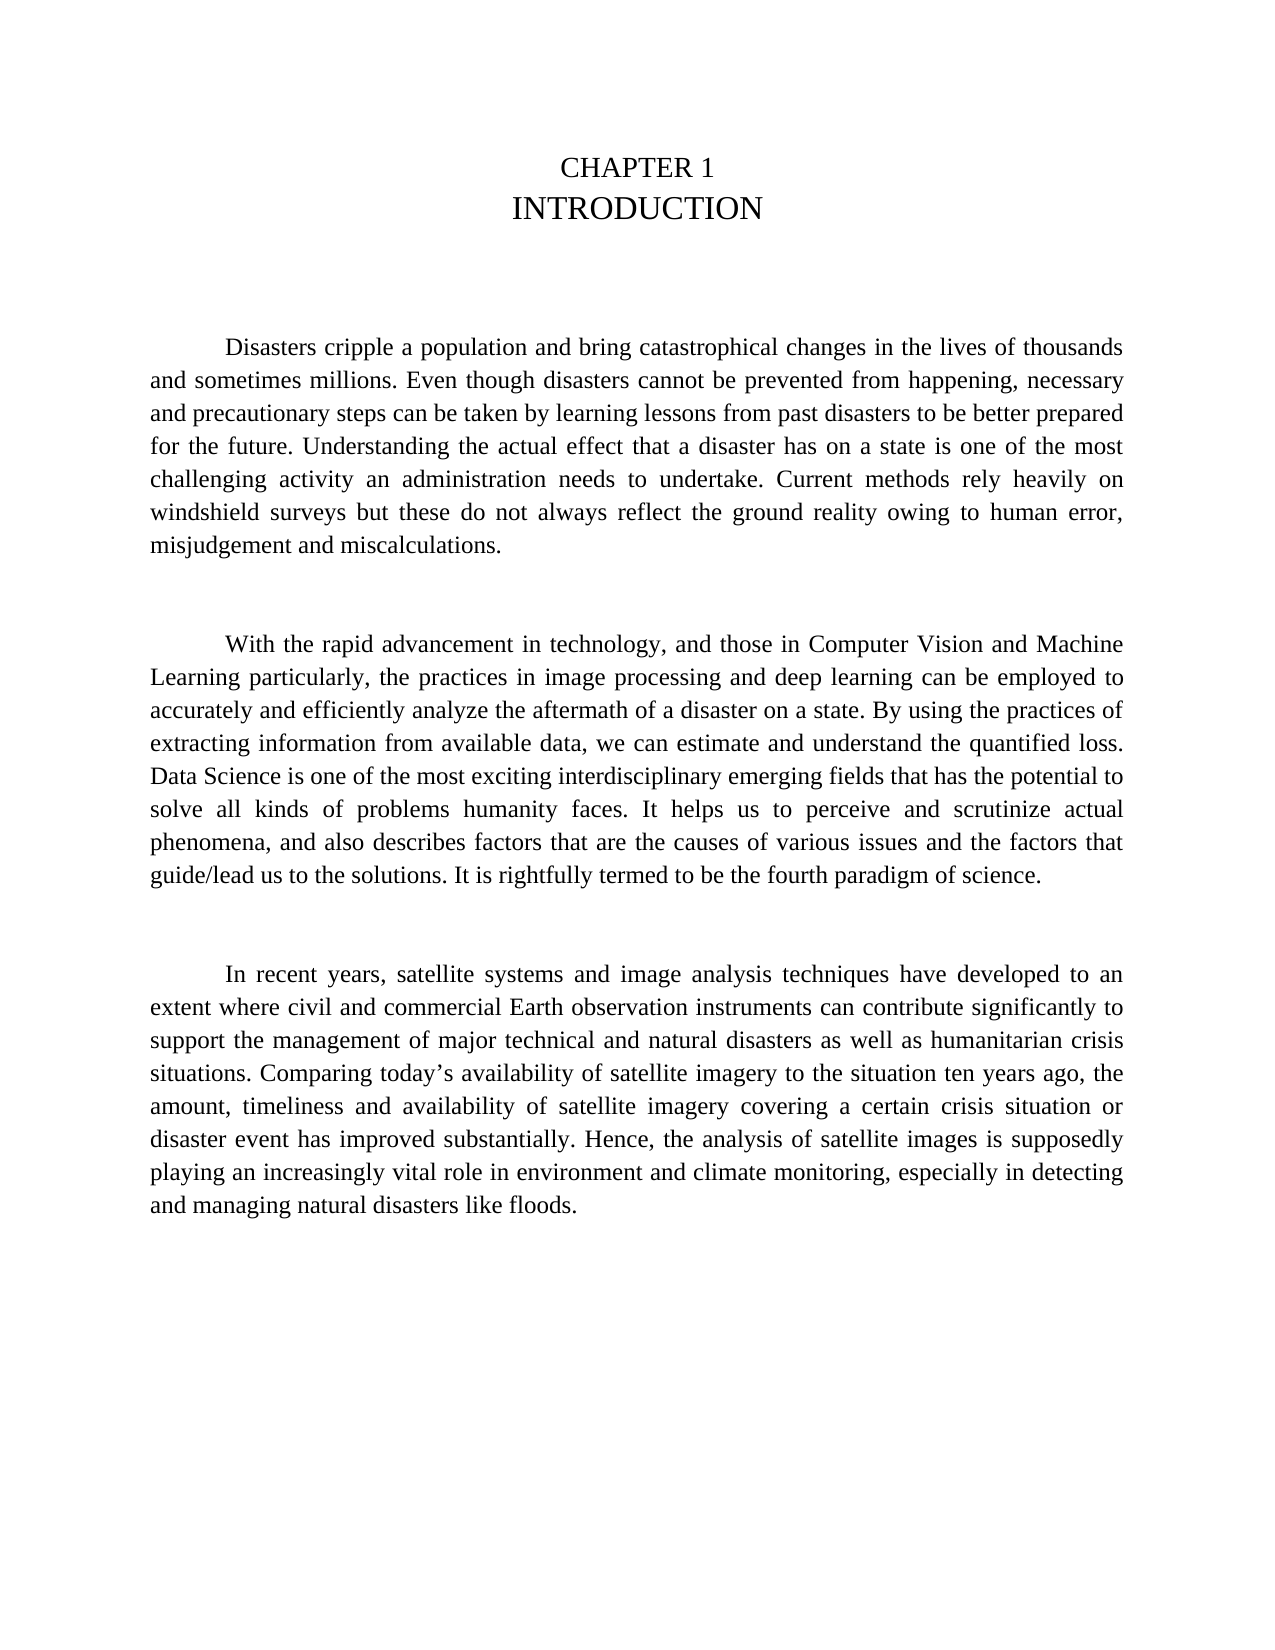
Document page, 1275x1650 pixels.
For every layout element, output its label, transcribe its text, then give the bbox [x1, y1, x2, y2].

text CHAPTER 1 [150, 150, 1125, 183]
text With the rapid advancement in technology, and those in Computer Vision and Machine Learning particularly, the practices in image processing and deep learning can be employed to accurately and efficiently analyze the aftermath of a disaster on a state. By using the practices of extracting information from available data, we can estimate and understand the quantified loss. Data Science is one of the most exciting interdisciplinary emerging fields that has the potential to solve all kinds of problems humanity faces. It helps us to perceive and scrutinize actual phenomena, and also describes factors that are the causes of various issues and the factors that guide/lead us to the solutions. It is rightfully termed to be the fourth paradigm of science. [150, 629, 1125, 889]
text Disasters cripple a population and bring catastrophical changes in the lives of thousands and sometimes millions. Even though disasters cannot be prevented from happening, necessary and precautionary steps can be taken by learning lessons from past disasters to be better prepared for the future. Understanding the actual effect that a disaster has on a state is one of the most challenging activity an administration needs to undertake. Current methods rely heavily on windshield surveys but these do not always reflect the ground reality owing to human error, misjudgement and miscalculations. [150, 332, 1125, 558]
text In recent years, satellite systems and image analysis techniques have developed to an extent where civil and commercial Earth observation instruments can contribute significantly to support the management of major technical and natural disasters as well as humanitarian crisis situations. Comparing today’s availability of satellite imagery to the situation ten years ago, the amount, timeliness and availability of satellite imagery covering a certain crisis situation or disaster event has improved substantially. Hence, the analysis of satellite images is supposedly playing an increasingly vital role in environment and climate monitoring, especially in detecting and managing natural disasters like floods. [150, 959, 1125, 1219]
text INTRODUCTION [150, 188, 1125, 227]
